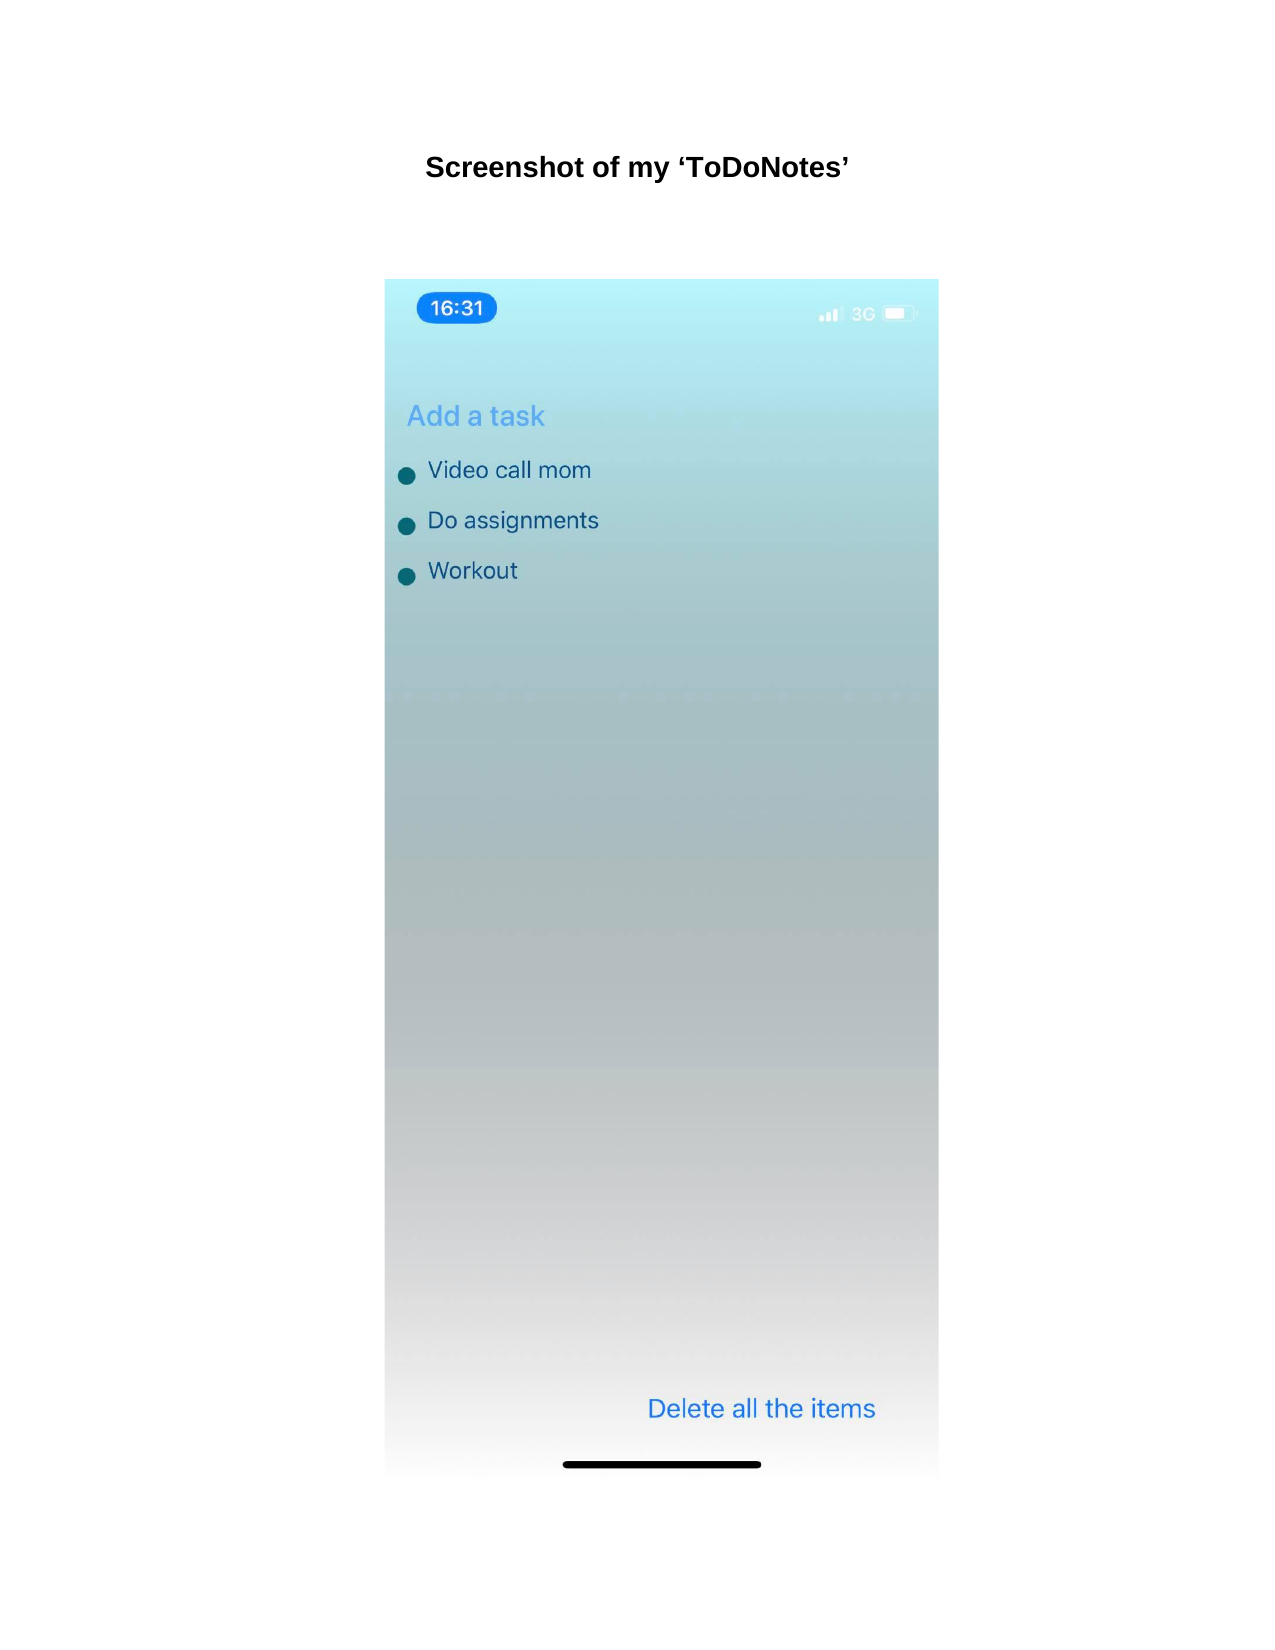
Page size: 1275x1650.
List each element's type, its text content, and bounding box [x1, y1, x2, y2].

picture [384, 279, 939, 1480]
text Screenshot of my ‘ToDoNotes’ [150, 150, 1125, 183]
